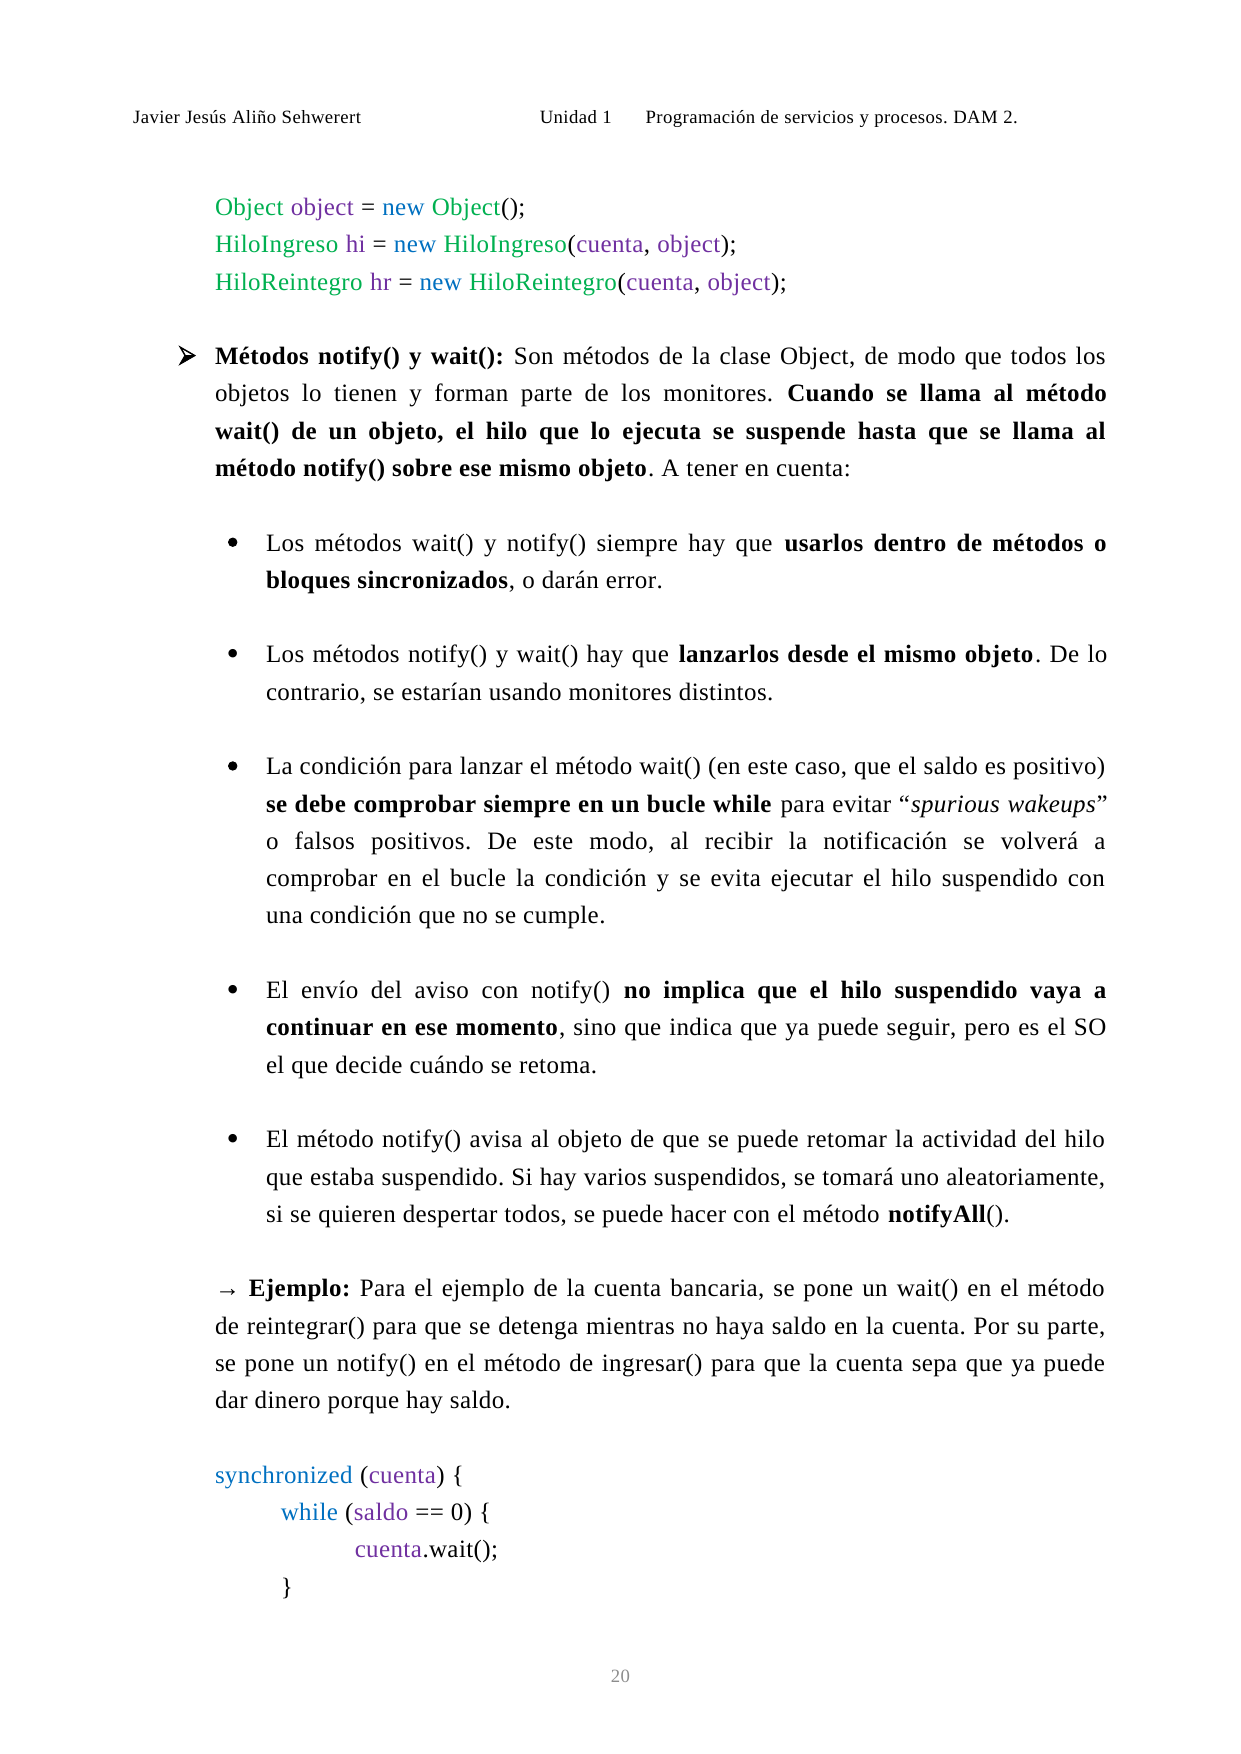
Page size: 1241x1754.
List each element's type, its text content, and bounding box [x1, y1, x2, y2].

list cuenta.wait(); [215, 1534, 1107, 1563]
list Los métodos notify() y wait() hay que lanzarlos desde el mismo objeto. De lo contrario, se estarían usando monitores distintos. [228, 639, 1107, 706]
list Los métodos wait() y notify() siempre hay que usarlos dentro de métodos o bloques sincronizados, o darán error. [228, 528, 1107, 594]
list synchronized (cuenta) { [215, 1460, 1107, 1489]
list La condición para lanzar el método wait() (en este caso, que el saldo es positivo) se debe comprobar siempre en un bucle while para evitar “spurious wakeups” o falsos positivos. De este modo, al recibir la notificación se volverá a comprobar en el bucle la condición y se evita ejecutar el hilo suspendido con una condición que no se cumple. [228, 751, 1107, 929]
list } [215, 1572, 1107, 1601]
list El método notify() avisa al objeto de que se puede retomar la actividad del hilo que estaba suspendido. Si hay varios suspendidos, se tomará uno aleatoriamente, si se quieren despertar todos, se puede hacer con el método notifyAll(). [228, 1124, 1107, 1228]
list Métodos notify() y wait(): Son métodos de la clase Object, de modo que todos los objetos lo tienen y forman parte de los monitores. Cuando se llama al método wait() de un objeto, el hilo que lo ejecuta se suspende hasta que se llama al método notify() sobre ese mismo objeto. A tener en cuenta: [177, 341, 1107, 482]
list → Ejemplo: Para el ejemplo de la cuenta bancaria, se pone un wait() en el método de reintegrar() para que se detenga mientras no haya saldo en la cuenta. Por su parte, se pone un notify() en el método de ingresar() para que la cuenta sepa que ya puede dar dinero porque hay saldo. [215, 1273, 1107, 1414]
list HiloReintegro hr = new HiloReintegro(cuenta, object); [215, 267, 1107, 295]
list Object object = new Object(); [215, 192, 1107, 221]
list HiloIngreso hi = new HiloIngreso(cuenta, object); [215, 229, 1107, 258]
list while (saldo == 0) { [215, 1497, 1107, 1526]
list El envío del aviso con notify() no implica que el hilo suspendido vaya a continuar en ese momento, sino que indica que ya puede seguir, pero es el SO el que decide cuándo se retoma. [228, 975, 1107, 1078]
